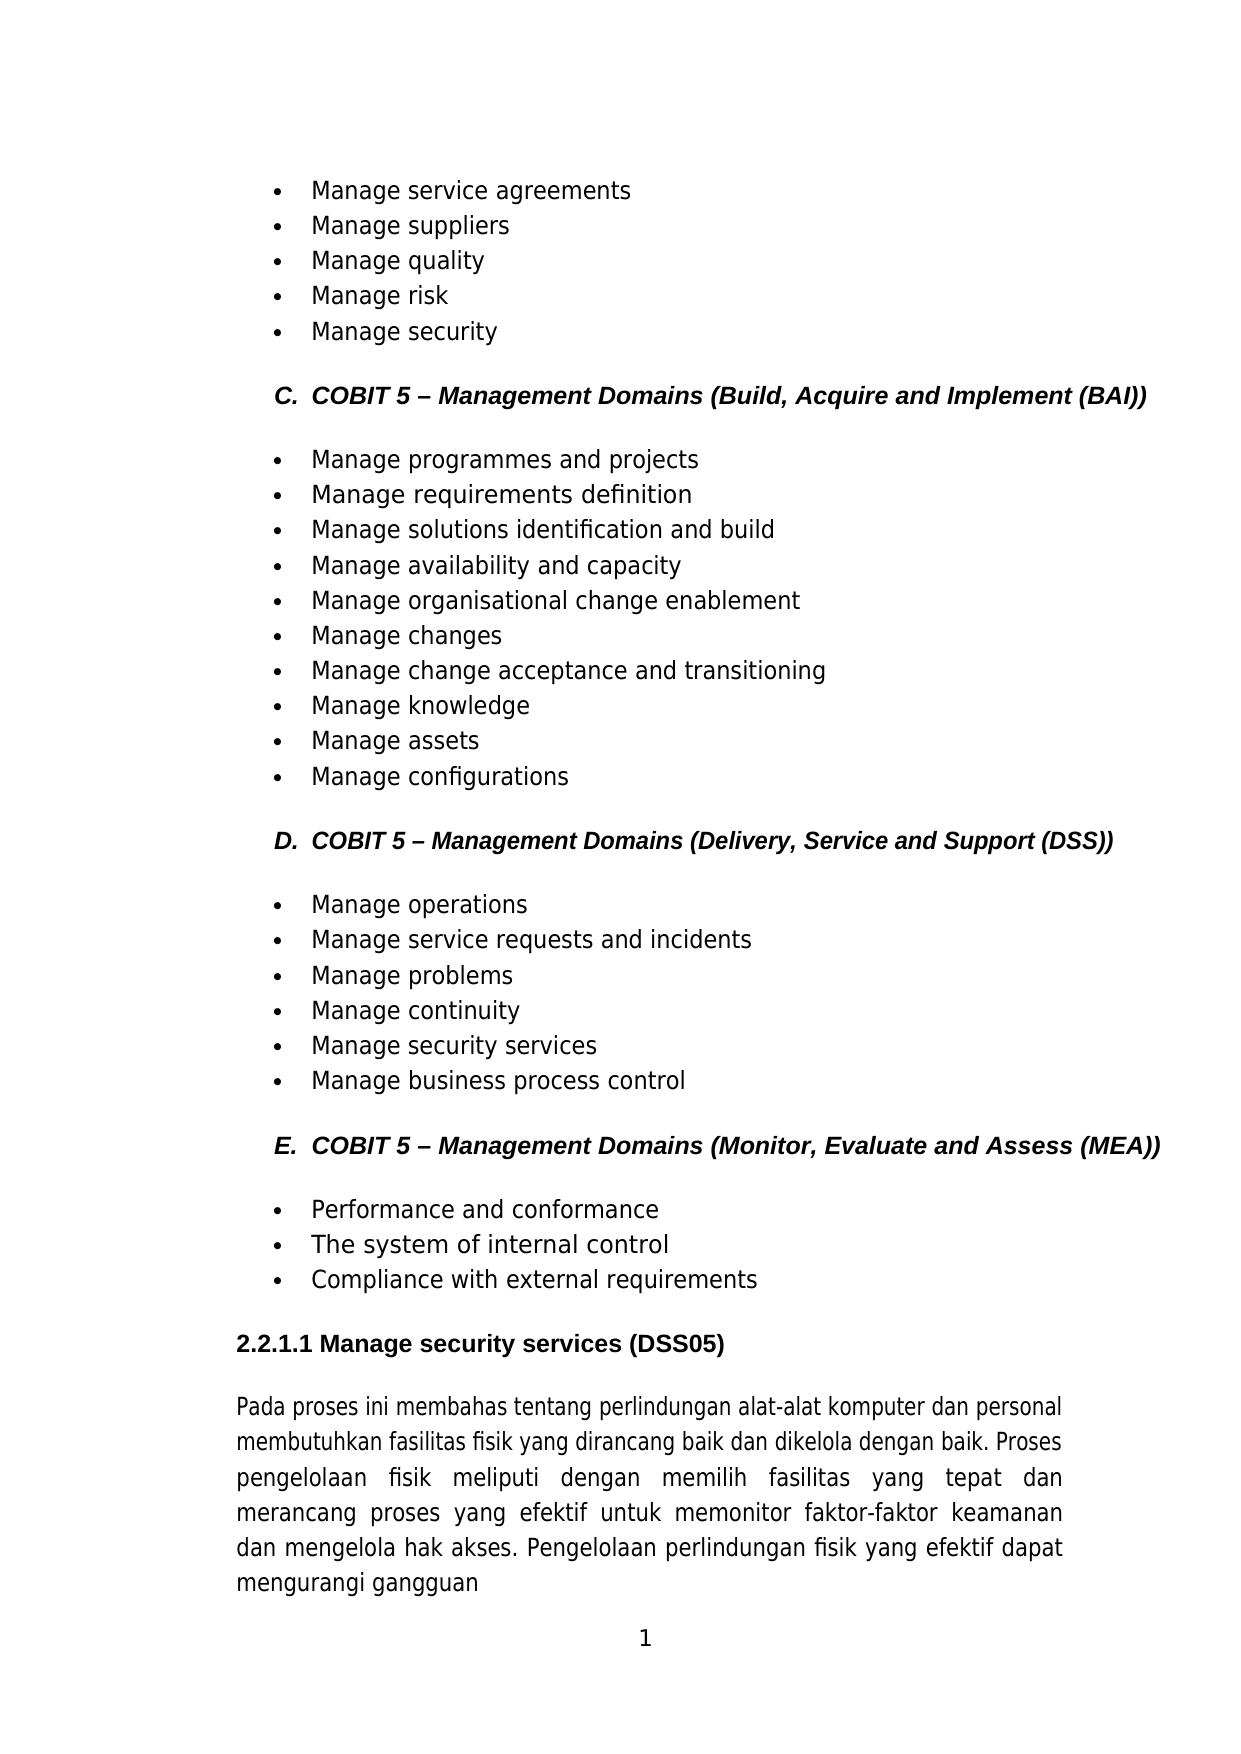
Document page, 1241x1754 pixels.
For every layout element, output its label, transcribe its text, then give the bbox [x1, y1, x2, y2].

list Manage knowledge [274, 691, 1211, 721]
text Pada proses ini membahas tentang perlindungan alat-alat komputer dan personal membutuhkan fasilitas fisik yang dirancang baik dan dikelola dengan baik. Proses pengelolaan fisik meliputi dengan memilih fasilitas yang tepat dan merancang proses yang efektif untuk memonitor faktor-faktor keamanan dan mengelola hak akses. Pengelolaan perlindungan fisik yang efektif dapat mengurangi gangguan [236, 1392, 1063, 1597]
list Manage suppliers [274, 211, 1211, 240]
list Manage service requests and incidents [274, 926, 1211, 955]
list Performance and conformance [274, 1195, 1211, 1224]
list Manage business process control [274, 1066, 1211, 1096]
subtitle COBIT 5 – Management Domains (Delivery, Service and Support (DSS)) [274, 826, 1211, 855]
list Manage programmes and projects [274, 446, 1211, 475]
subtitle COBIT 5 – Management Domains (Build, Acquire and Implement (BAI)) [274, 381, 1211, 409]
list The system of internal control [274, 1230, 1211, 1259]
subtitle COBIT 5 – Management Domains (Monitor, Evaluate and Assess (MEA)) [274, 1131, 1211, 1159]
list Manage organisational change enablement [274, 586, 1211, 615]
list Manage security services [274, 1031, 1211, 1060]
list Manage changes [274, 621, 1211, 651]
list Manage solutions identification and build [274, 516, 1211, 545]
list Manage requirements definition [274, 481, 1211, 510]
list Manage problems [274, 961, 1211, 990]
list Manage assets [274, 727, 1211, 756]
list Manage service agreements [274, 176, 1211, 205]
list Manage configurations [274, 762, 1211, 791]
list Manage quality [274, 247, 1211, 276]
list Manage availability and capacity [274, 551, 1211, 580]
list Manage security [274, 317, 1211, 346]
list Manage change acceptance and transitioning [274, 656, 1211, 686]
subtitle 2.2.1.1 Manage security services (DSS05) [236, 1328, 1211, 1357]
list Compliance with external requirements [274, 1265, 1211, 1294]
list Manage continuity [274, 996, 1211, 1025]
list Manage operations [274, 891, 1211, 920]
list Manage risk [274, 282, 1211, 311]
